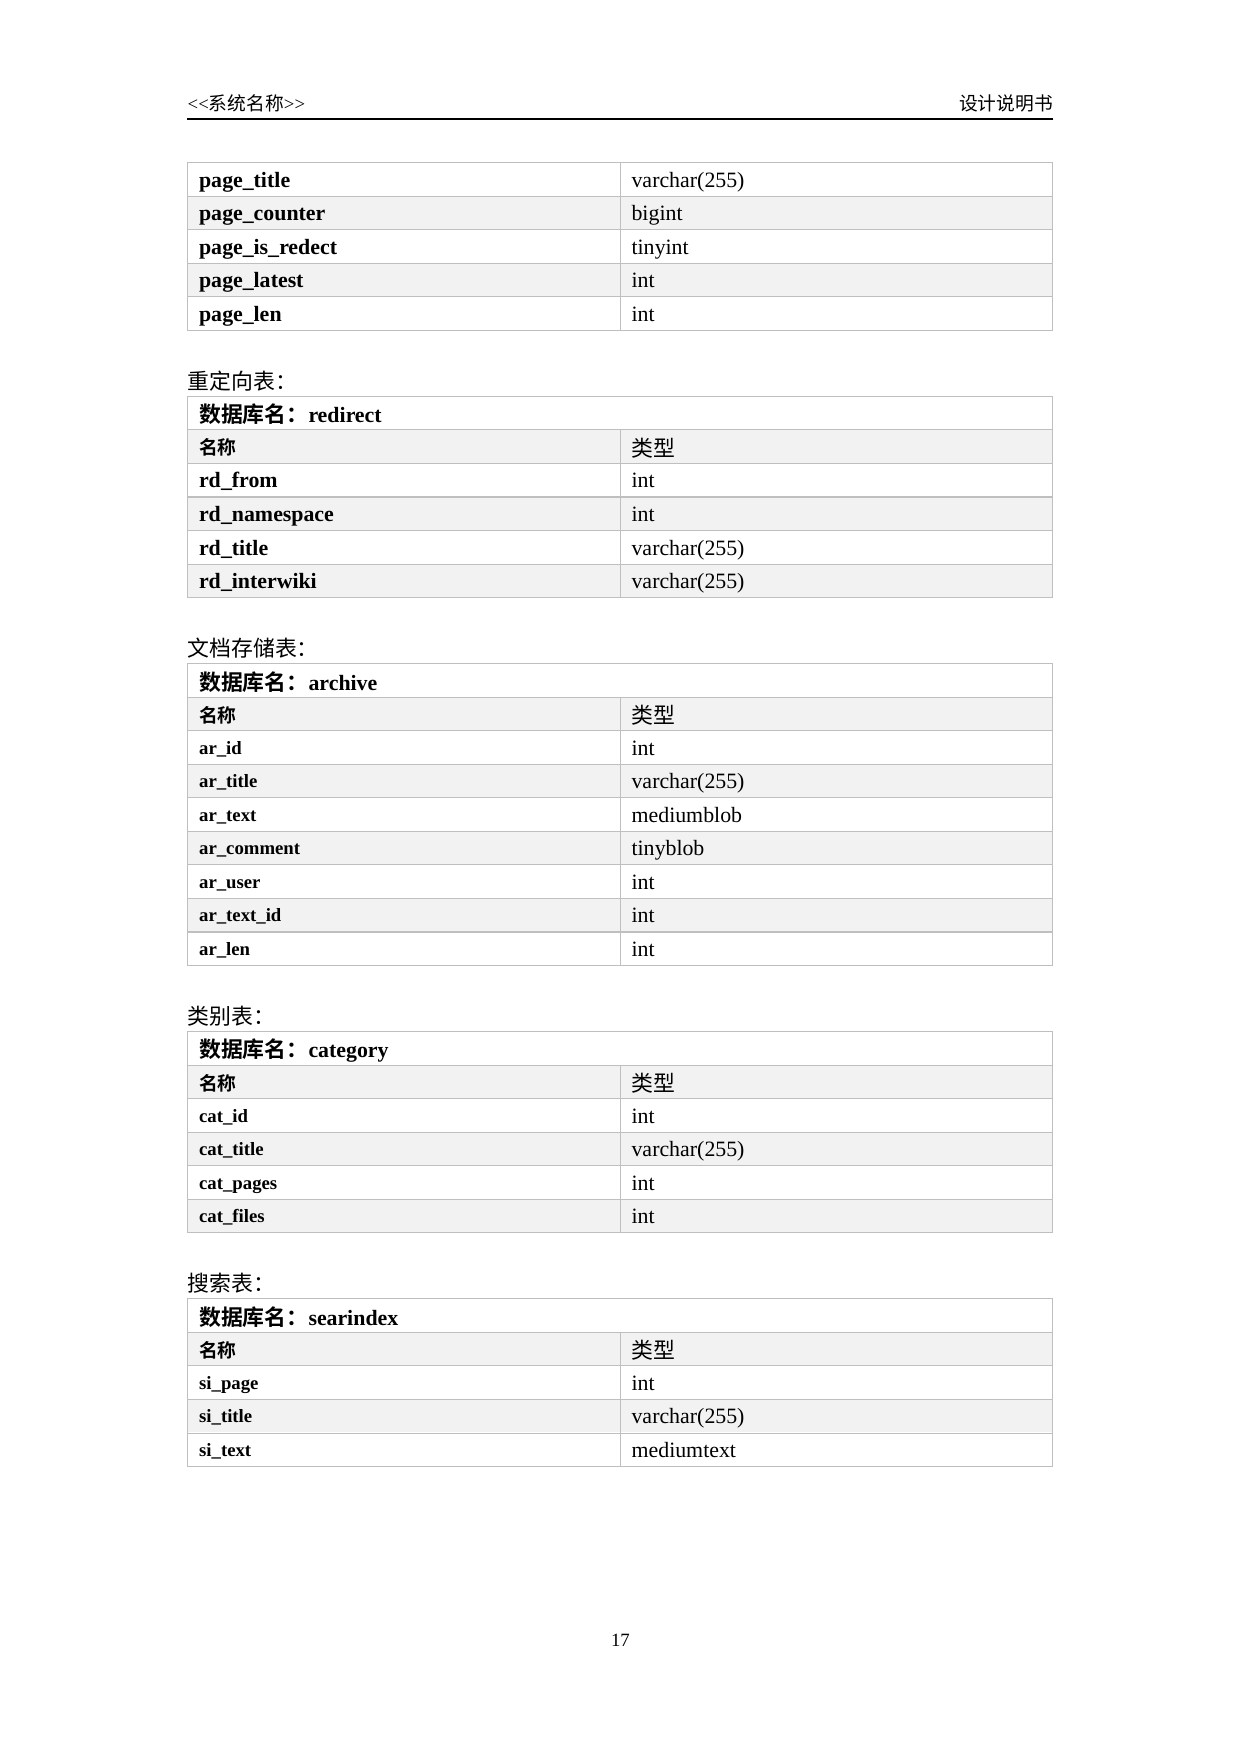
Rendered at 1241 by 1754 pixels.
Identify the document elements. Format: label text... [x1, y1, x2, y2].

text 类别表： [187, 998, 1053, 1031]
table_cell 类型 [621, 430, 1052, 463]
table_header 数据库名：category [188, 1032, 1052, 1064]
text 搜索表： [187, 1266, 1053, 1298]
table_cell int [621, 297, 1052, 330]
table_cell page_counter [188, 197, 620, 229]
table_cell varchar(255) [621, 163, 1052, 196]
table_cell ar_id [188, 731, 620, 764]
table_cell ar_title [188, 765, 620, 797]
table_cell 类型 [621, 1333, 1052, 1365]
table_cell 名称 [188, 698, 620, 730]
table_cell ar_text_id [188, 899, 620, 931]
table_cell 类型 [621, 1066, 1052, 1098]
table_cell ar_text [188, 798, 620, 831]
table_cell mediumblob [621, 798, 1052, 831]
table_cell cat_id [188, 1099, 620, 1132]
table_cell page_title [188, 163, 620, 196]
table_cell rd_namespace [188, 498, 620, 530]
text 重定向表： [187, 363, 1053, 396]
table_header 数据库名：redirect [188, 397, 1052, 429]
table_cell tinyint [621, 230, 1052, 263]
table_cell 类型 [621, 698, 1052, 730]
text 文档存储表： [187, 631, 1053, 663]
table_cell rd_interwiki [188, 565, 620, 597]
table_cell int [621, 933, 1052, 965]
table_cell int [621, 899, 1052, 931]
table_cell ar_comment [188, 832, 620, 864]
table_cell 名称 [188, 1333, 620, 1365]
table_header 数据库名：searindex [188, 1299, 1052, 1332]
table_cell tinyblob [621, 832, 1052, 864]
table_cell mediumtext [621, 1434, 1052, 1466]
table_cell si_title [188, 1400, 620, 1432]
table_cell bigint [621, 197, 1052, 229]
table_cell ar_user [188, 865, 620, 898]
table_header 数据库名：archive [188, 664, 1052, 697]
table_cell int [621, 1099, 1052, 1132]
table_cell int [621, 264, 1052, 296]
table_cell varchar(255) [621, 1133, 1052, 1165]
table_cell ar_len [188, 933, 620, 965]
table_cell si_page [188, 1366, 620, 1399]
table_cell si_text [188, 1434, 620, 1466]
table_cell rd_title [188, 531, 620, 563]
table_cell int [621, 1166, 1052, 1199]
table_cell page_is_redect [188, 230, 620, 263]
table_cell varchar(255) [621, 565, 1052, 597]
table_cell cat_files [188, 1200, 620, 1232]
table_cell page_latest [188, 264, 620, 296]
table_cell int [621, 498, 1052, 530]
table_cell varchar(255) [621, 531, 1052, 563]
table_cell int [621, 464, 1052, 496]
table_cell varchar(255) [621, 1400, 1052, 1432]
table_cell cat_title [188, 1133, 620, 1165]
table_cell int [621, 731, 1052, 764]
table_cell page_len [188, 297, 620, 330]
table_cell cat_pages [188, 1166, 620, 1199]
table_cell 名称 [188, 430, 620, 463]
table_cell int [621, 865, 1052, 898]
table_cell varchar(255) [621, 765, 1052, 797]
table_cell rd_from [188, 464, 620, 496]
table_cell 名称 [188, 1066, 620, 1098]
table_cell int [621, 1200, 1052, 1232]
table_cell int [621, 1366, 1052, 1399]
